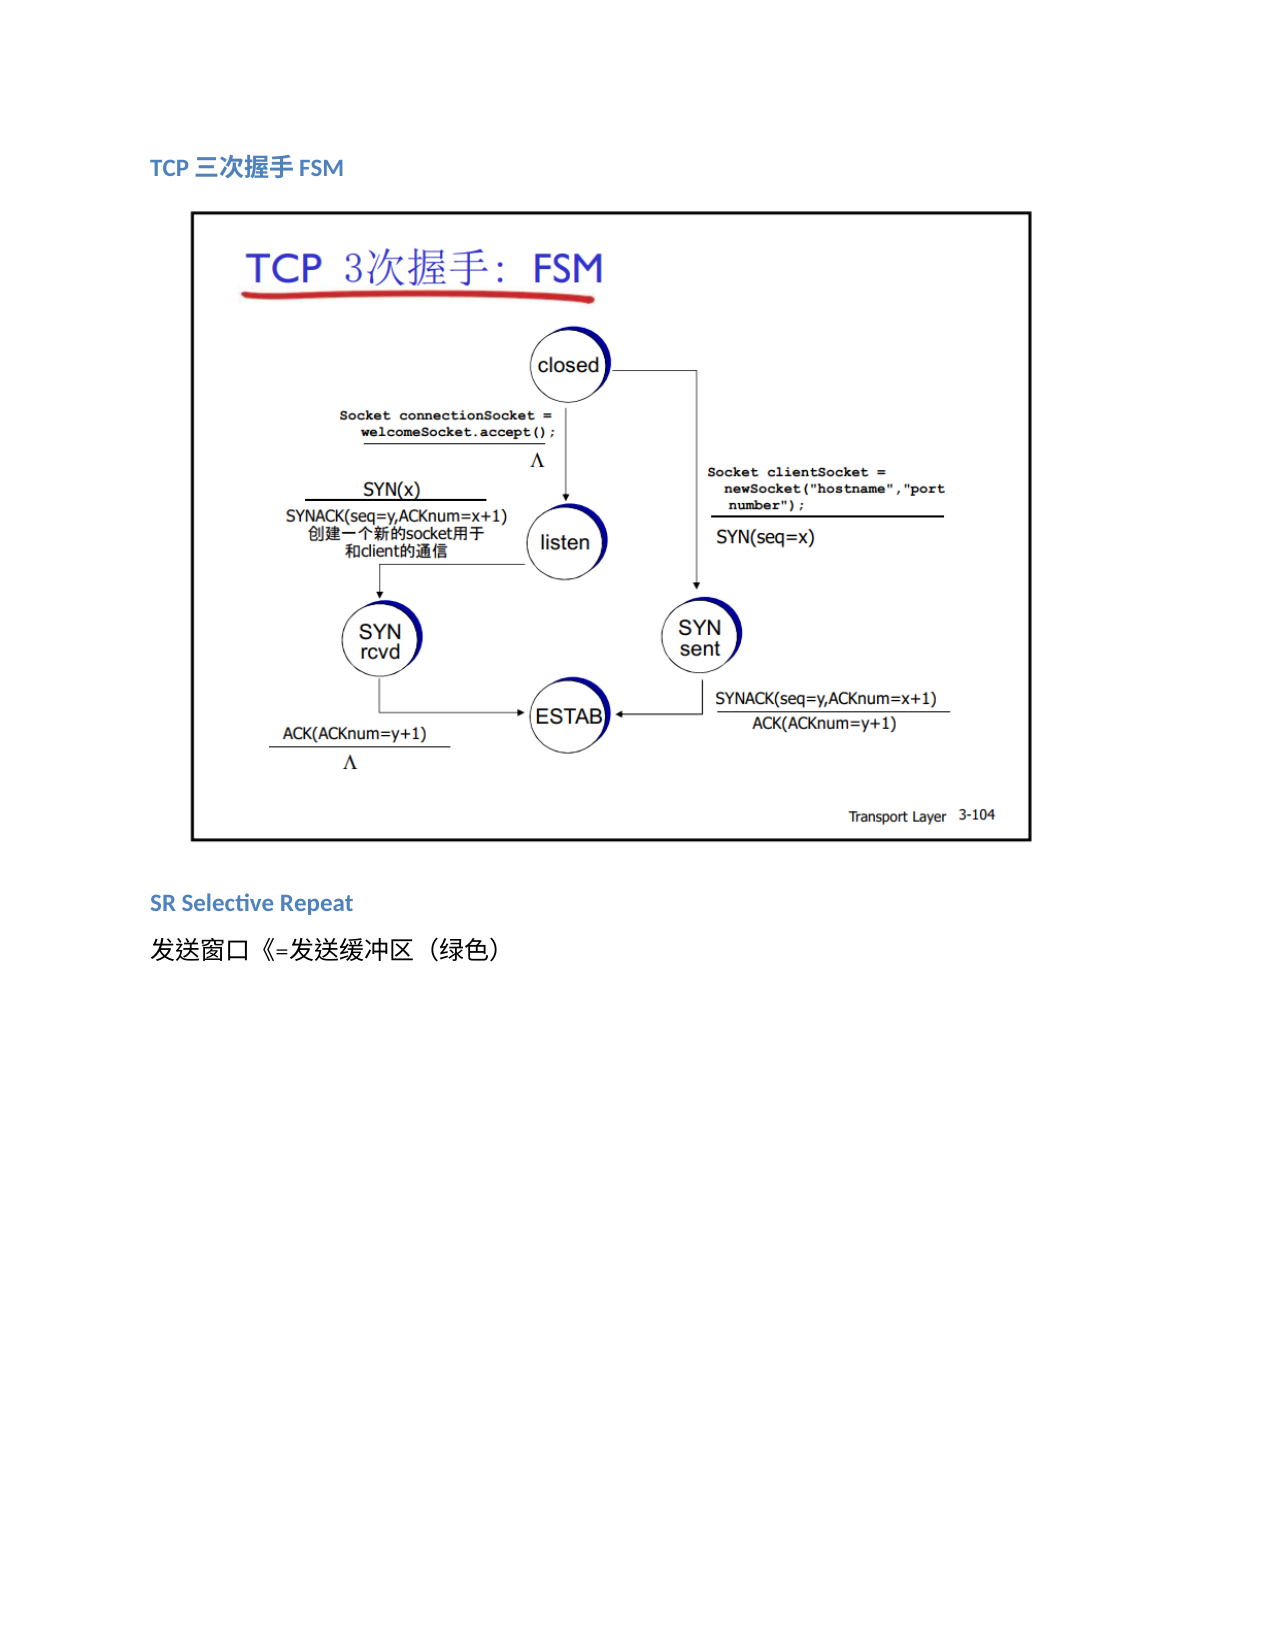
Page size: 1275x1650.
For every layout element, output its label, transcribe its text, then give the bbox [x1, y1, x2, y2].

subtitle TCP三次握手FSM [150, 150, 1125, 184]
picture [168, 202, 1044, 867]
text 发送窗口《=发送缓冲区（绿色） [150, 937, 1125, 966]
subtitle SR Selective Repeat [150, 888, 1125, 918]
